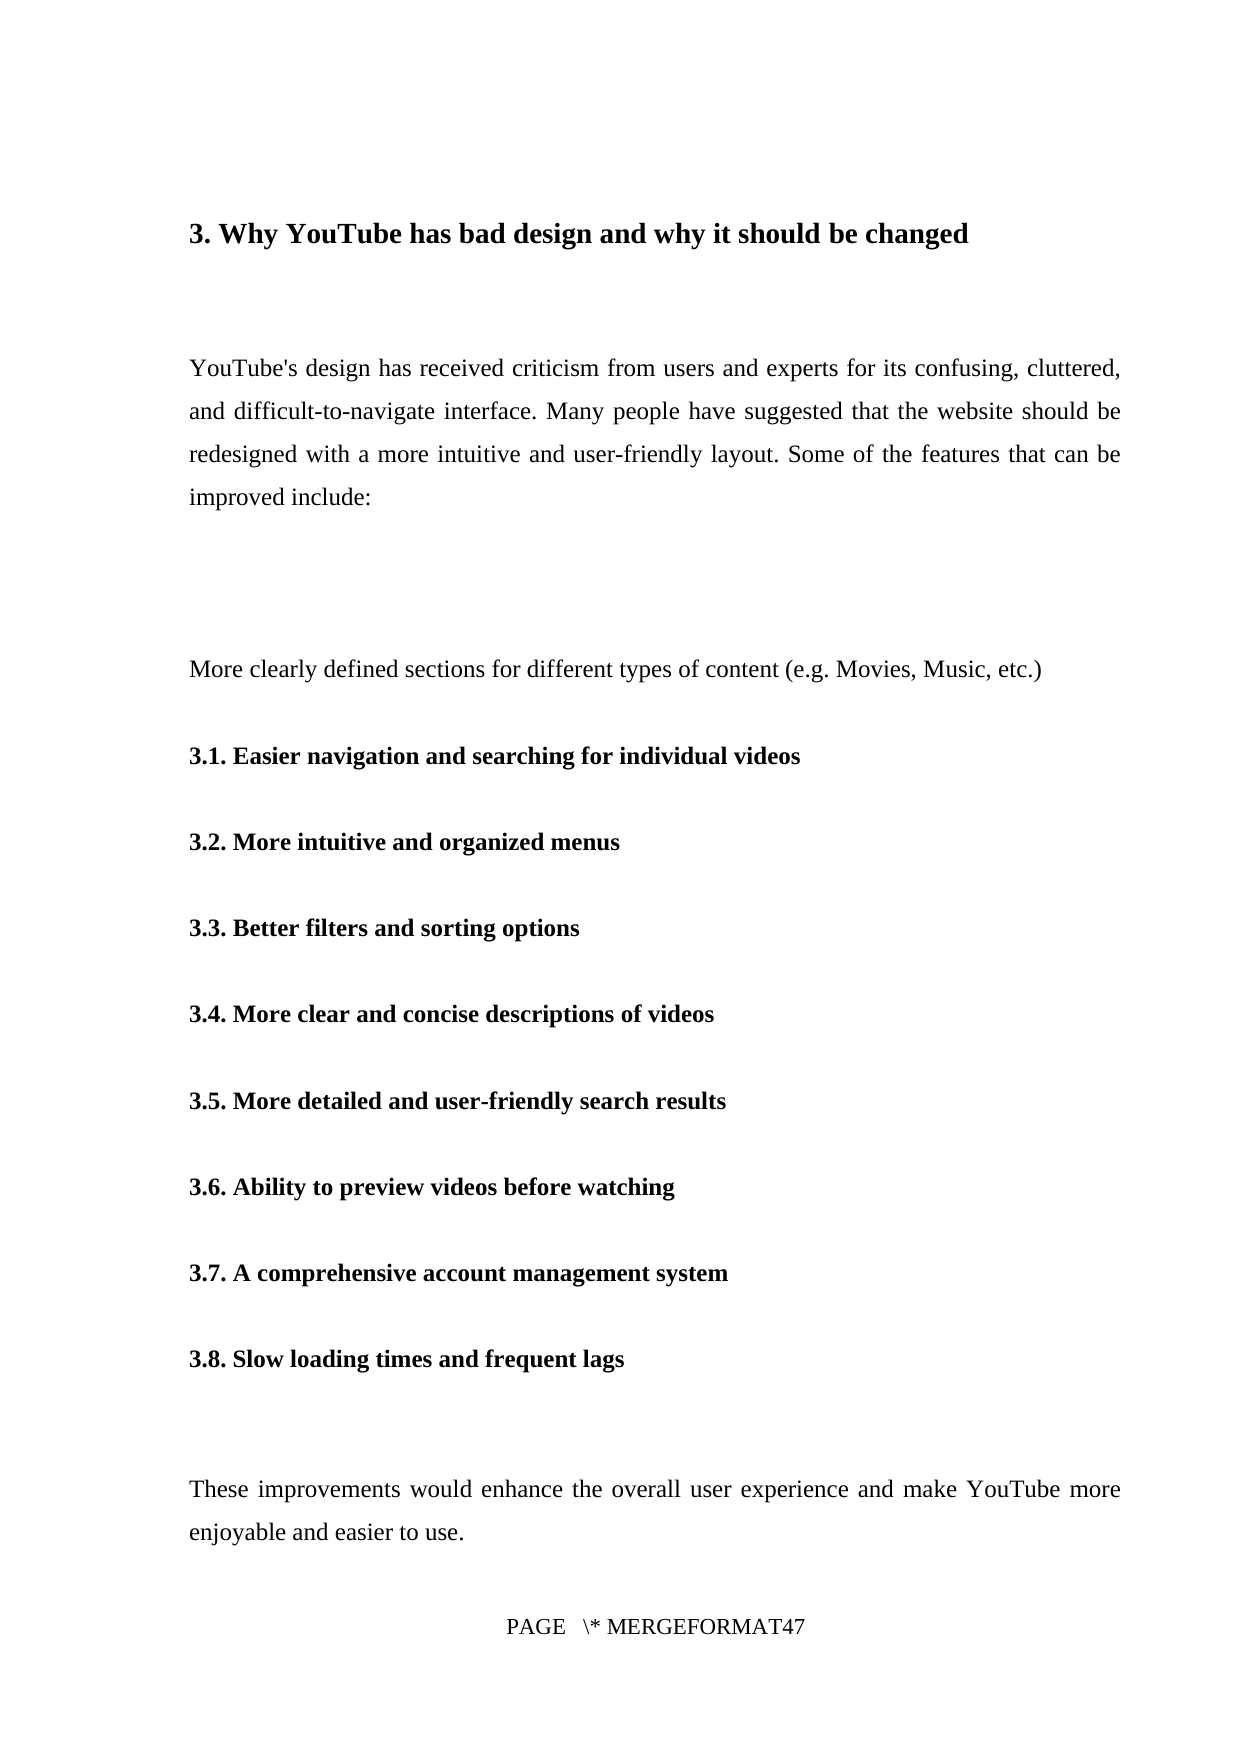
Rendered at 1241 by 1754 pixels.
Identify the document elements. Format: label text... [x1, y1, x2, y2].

text YouTube's design has received criticism from users and experts for its confusing, cluttered, and difficult-to-navigate interface. Many people have suggested that the website should be redesigned with a more intuitive and user-friendly layout. Some of the features that can be improved include: [189, 353, 1122, 511]
text These improvements would enhance the overall user experience and make YouTube more enjoyable and easier to use. [189, 1474, 1122, 1546]
text 3.1. Easier navigation and searching for individual videos [189, 741, 1122, 769]
text 3.8. Slow loading times and frequent lags [189, 1344, 1122, 1373]
text More clearly defined sections for different types of content (e.g. Movies, Music, etc.) [189, 654, 1122, 683]
text 3.6. Ability to preview videos before watching [189, 1172, 1122, 1201]
text 3.3. Better filters and sorting options [189, 913, 1122, 942]
text 3. Why YouTube has bad design and why it should be changed [189, 216, 1122, 250]
text 3.5. More detailed and user-friendly search results [189, 1086, 1122, 1114]
text 3.2. More intuitive and organized menus [189, 827, 1122, 856]
text 3.4. More clear and concise descriptions of videos [189, 999, 1122, 1028]
text 3.7. A comprehensive account management system [189, 1258, 1122, 1287]
